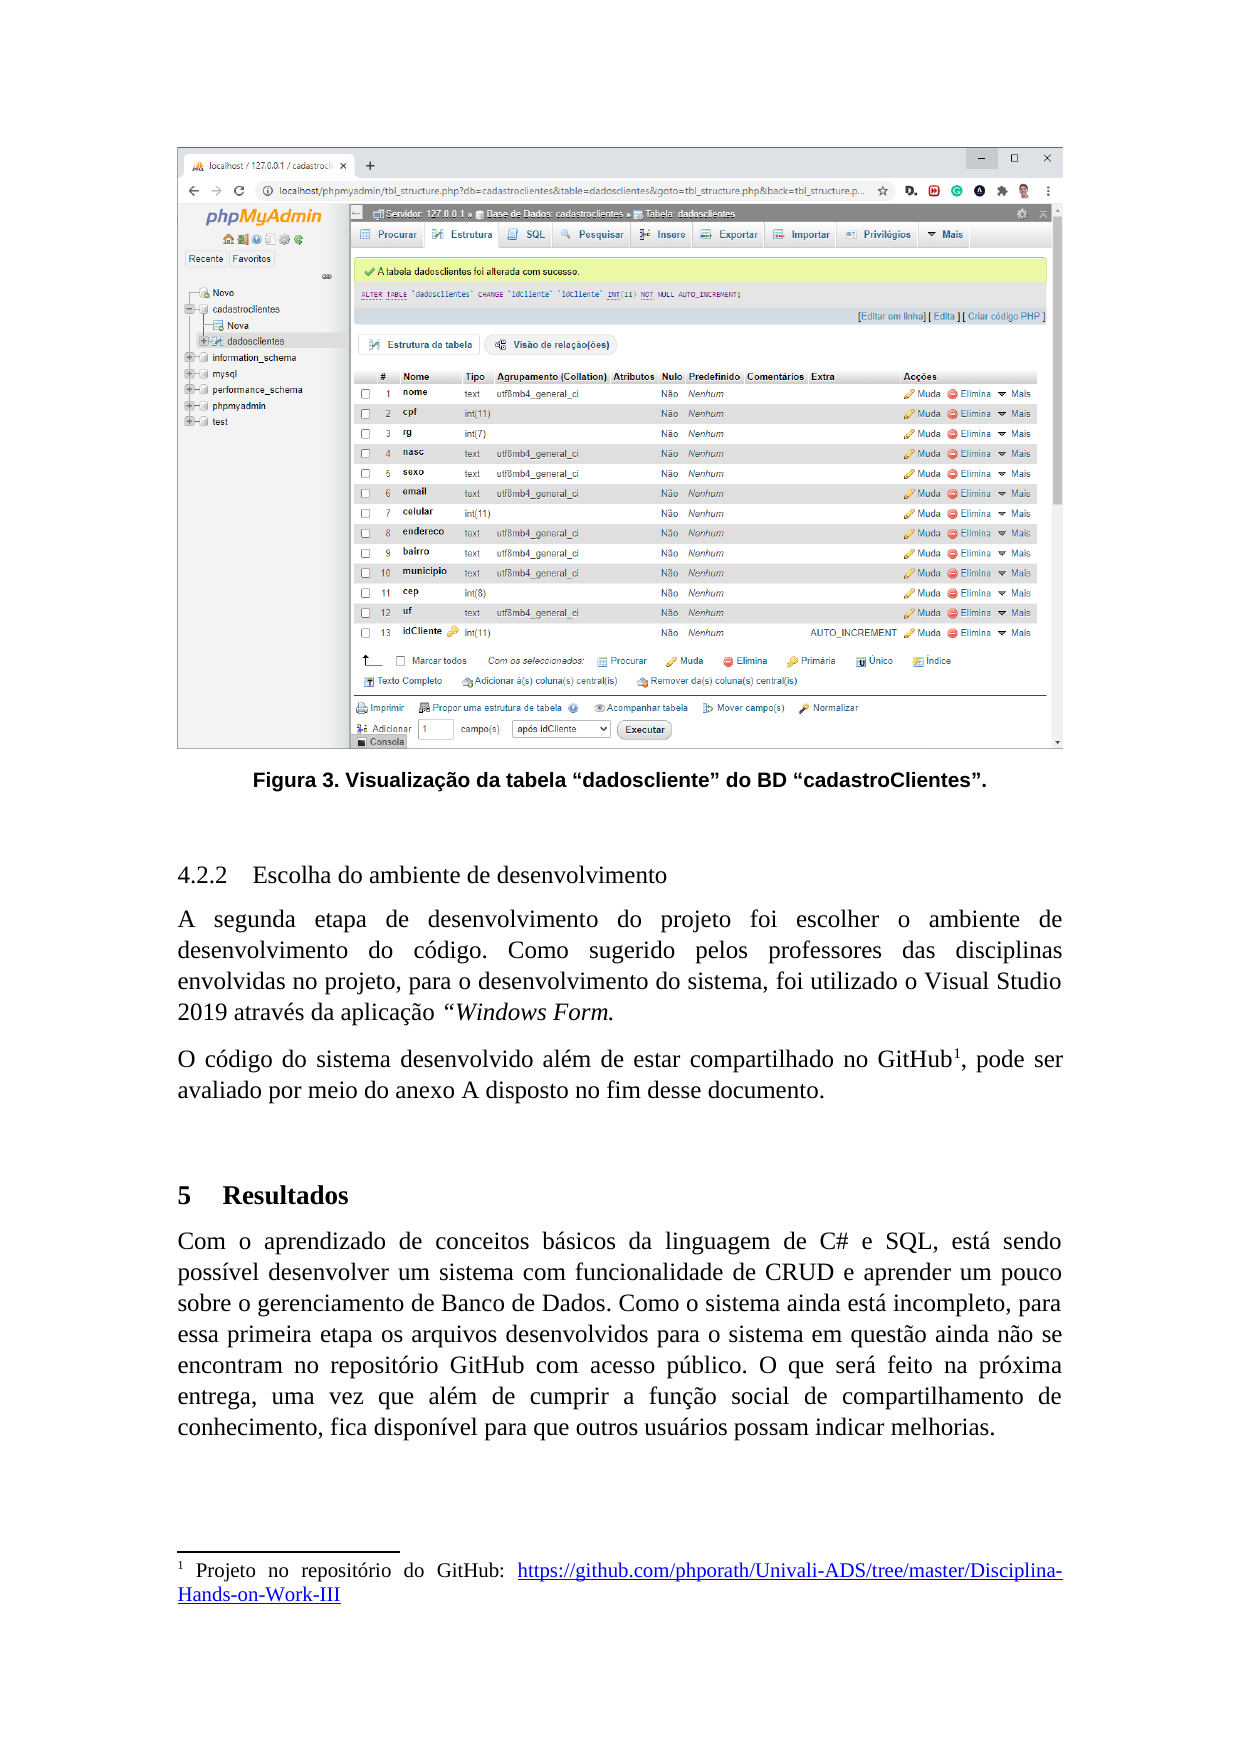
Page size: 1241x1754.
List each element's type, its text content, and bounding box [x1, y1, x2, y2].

text Com o aprendizado de conceitos básicos da linguagem de C# e SQL, está sendo possível desenvolver um sistema com funcionalidade de CRUD e aprender um pouco sobre o gerenciamento de Banco de Dados. Como o sistema ainda está incompleto, para essa primeira etapa os arquivos desenvolvidos para o sistema em questão ainda não se encontram no repositório GitHub com acesso público. O que será feito na próxima entrega, uma vez que além de cumprir a função social de compartilhamento de conhecimento, fica disponível para que outros usuários possam indicar melhorias. [177, 1226, 1063, 1441]
text Figura 3. Visualização da tabela “dadoscliente” do BD “cadastroClientes”. [177, 768, 1063, 792]
subtitle Resultados [177, 1179, 1063, 1210]
text A segunda etapa de desenvolvimento do projeto foi escolher o ambiente de desenvolvimento do código. Como sugerido pelos professores das disciplinas envolvidas no projeto, para o desenvolvimento do sistema, foi utilizado o Visual Studio 2019 através da aplicação “Windows Form. [177, 904, 1063, 1026]
picture [177, 147, 1063, 749]
text O código do sistema desenvolvido além de estar compartilhado no GitHub, pode ser avaliado por meio do anexo A disposto no fim desse documento. [177, 1044, 1063, 1104]
subtitle Escolha do ambiente de desenvolvimento [177, 861, 1063, 889]
